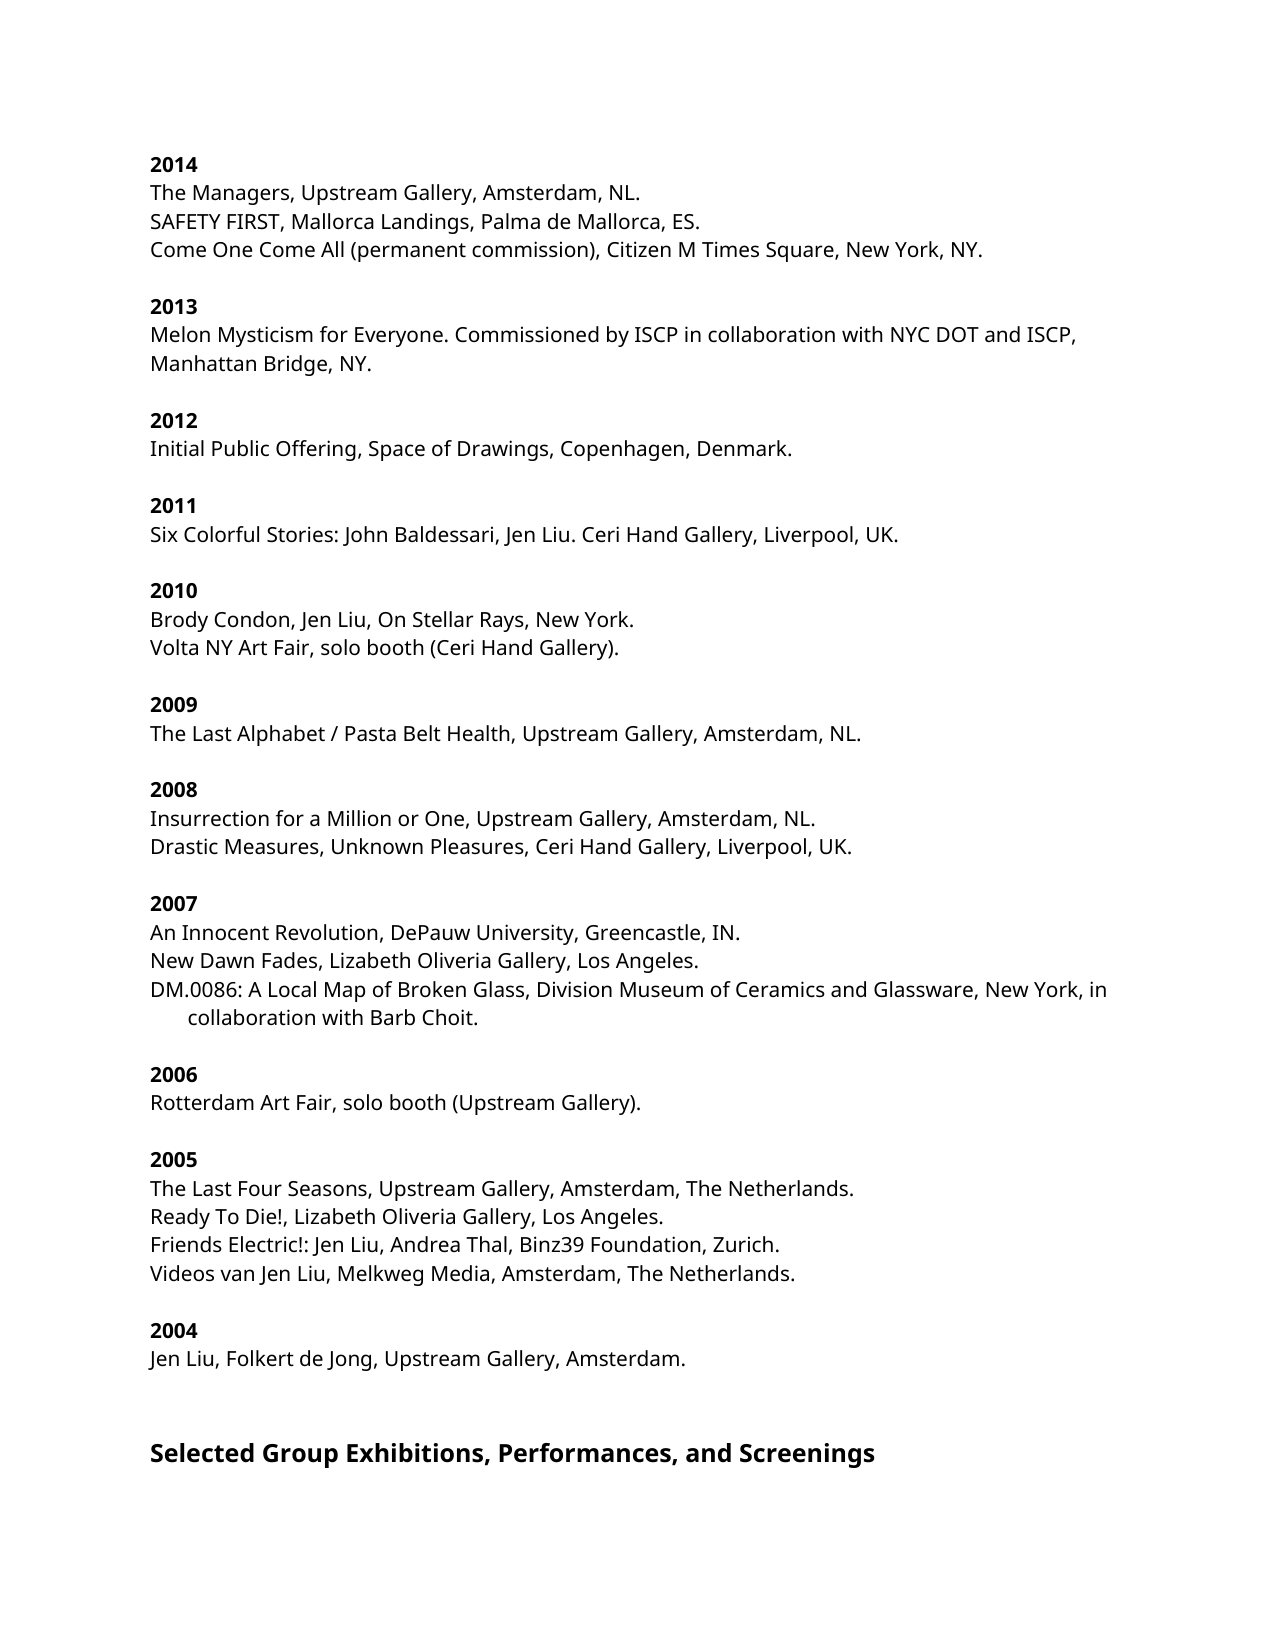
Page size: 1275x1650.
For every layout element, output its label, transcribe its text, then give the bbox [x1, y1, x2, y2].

text Drastic Measures, Unknown Pleasures, Ceri Hand Gallery, Liverpool, UK. [150, 832, 1125, 861]
text Jen Liu, Folkert de Jong, Upstream Gallery, Amsterdam. [150, 1344, 1125, 1373]
text 2005 [150, 1145, 1125, 1174]
text Six Colorful Stories: John Baldessari, Jen Liu. Ceri Hand Gallery, Liverpool, UK. [150, 520, 1125, 548]
text Videos van Jen Liu, Melkweg Media, Amsterdam, The Netherlands. [150, 1259, 1125, 1287]
text 2010 [150, 577, 1125, 605]
text 2004 [150, 1316, 1125, 1344]
text SAFETY FIRST, Mallorca Landings, Palma de Mallorca, ES. [150, 207, 1125, 235]
text 2009 [150, 690, 1125, 719]
text Come One Come All (permanent commission), Citizen M Times Square, New York, NY. [150, 235, 1125, 264]
text 2008 [150, 776, 1125, 804]
text The Last Alphabet / Pasta Belt Health, Upstream Gallery, Amsterdam, NL. [150, 719, 1125, 747]
text Volta NY Art Fair, solo booth (Ceri Hand Gallery). [150, 633, 1125, 662]
text New Dawn Fades, Lizabeth Oliveria Gallery, Los Angeles. [150, 946, 1125, 975]
text Melon Mysticism for Everyone. Commissioned by ISCP in collaboration with NYC DOT and ISCP, Manhattan Bridge, NY. [150, 321, 1125, 377]
text Rotterdam Art Fair, solo booth (Upstream Gallery). [150, 1088, 1125, 1117]
text Insurrection for a Million or One, Upstream Gallery, Amsterdam, NL. [150, 804, 1125, 832]
text The Managers, Upstream Gallery, Amsterdam, NL. [150, 178, 1125, 207]
text Ready To Die!, Lizabeth Oliveria Gallery, Los Angeles. [150, 1202, 1125, 1231]
text Initial Public Offering, Space of Drawings, Copenhagen, Denmark. [150, 434, 1125, 463]
text 2012 [150, 406, 1125, 434]
text Friends Electric!: Jen Liu, Andrea Thal, Binz39 Foundation, Zurich. [150, 1231, 1125, 1259]
text 2013 [150, 292, 1125, 321]
text An Innocent Revolution, DePauw University, Greencastle, IN. [150, 918, 1125, 946]
text 2014 [150, 150, 1125, 178]
text Selected Group Exhibitions, Performances, and Screenings [150, 1435, 1125, 1469]
text 2007 [150, 889, 1125, 918]
text 2011 [150, 463, 1125, 520]
text The Last Four Seasons, Upstream Gallery, Amsterdam, The Netherlands. [150, 1174, 1125, 1202]
text DM.0086: A Local Map of Broken Glass, Division Museum of Ceramics and Glassware, New York, in collaboration with Barb Choit. [150, 975, 1125, 1032]
text Brody Condon, Jen Liu, On Stellar Rays, New York. [150, 605, 1125, 633]
text 2006 [150, 1060, 1125, 1088]
